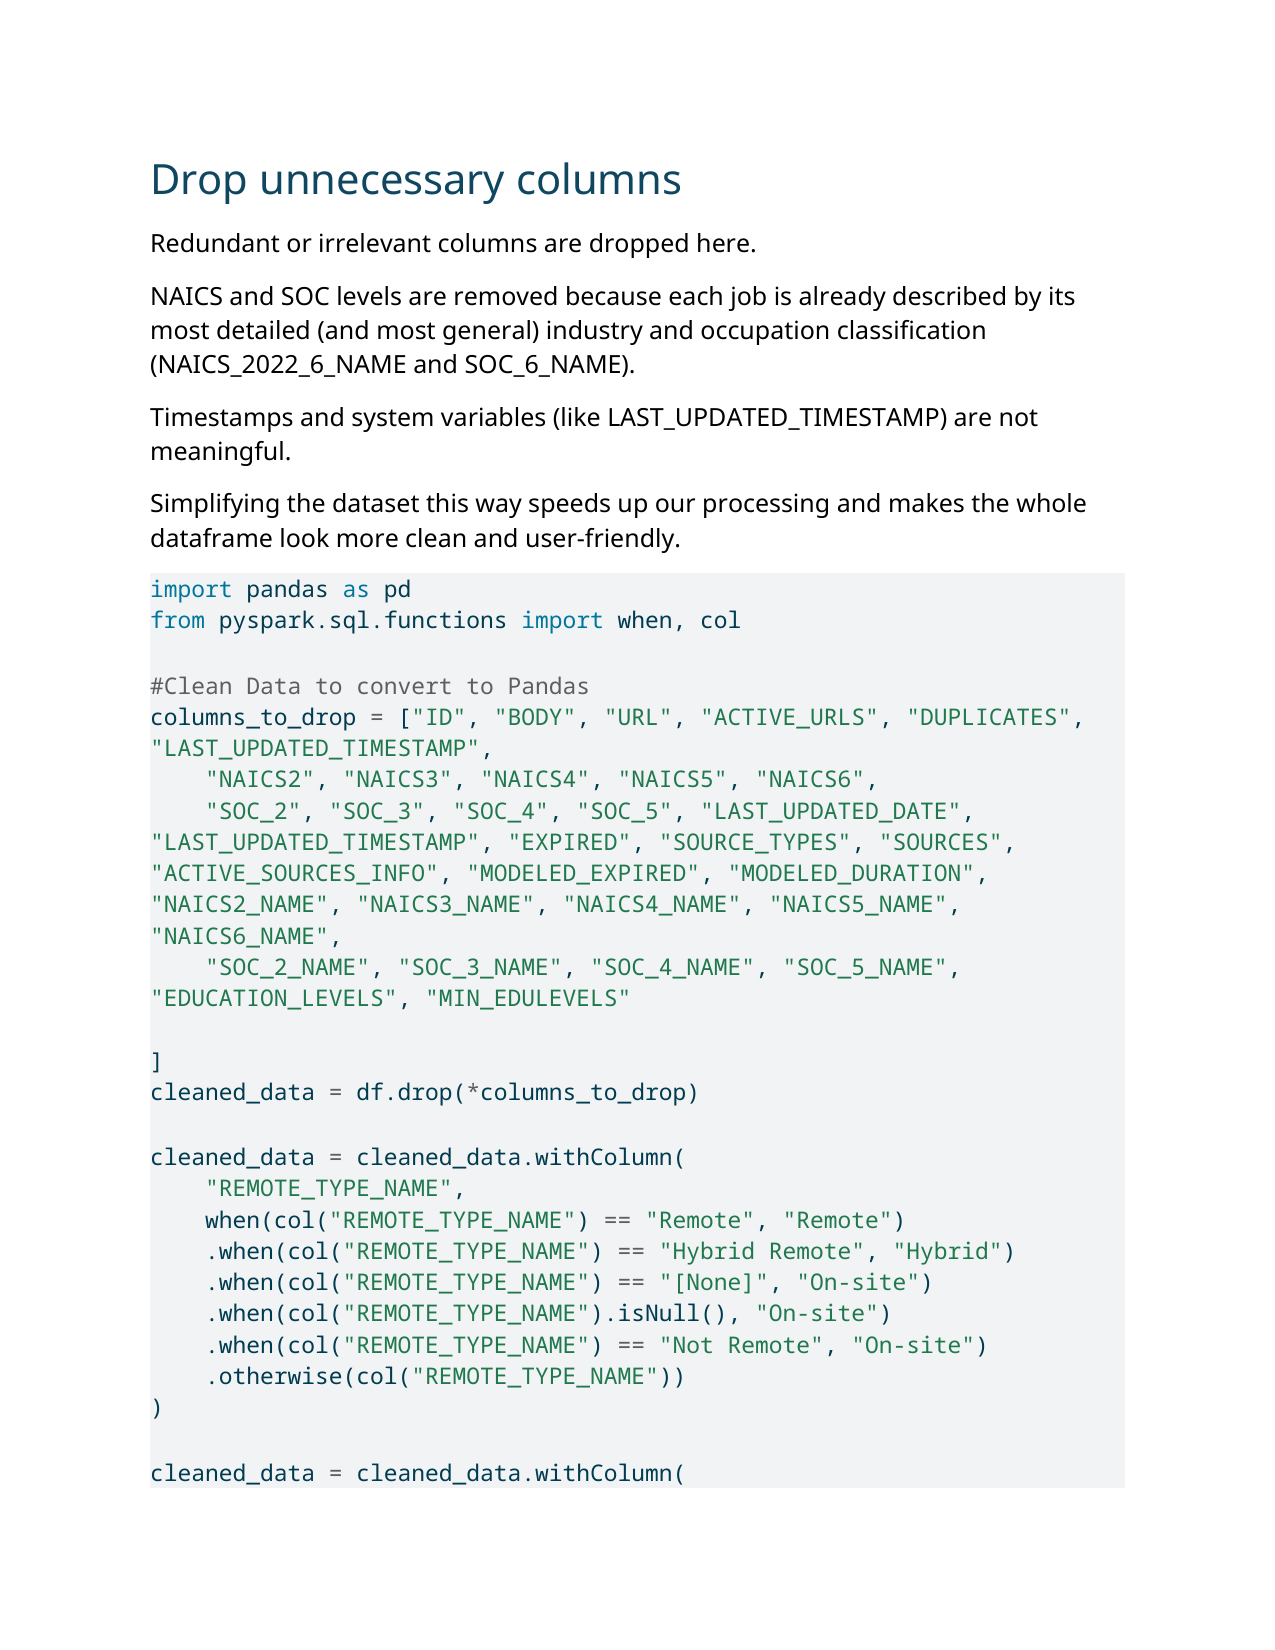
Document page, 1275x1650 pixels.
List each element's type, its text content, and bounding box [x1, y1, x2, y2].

subtitle Drop unnecessary columns [150, 150, 1125, 207]
text Redundant or irrelevant columns are dropped here. [150, 226, 1125, 259]
text Simplifying the dataset this way speeds up our processing and makes the whole dataframe look more clean and user-friendly. [150, 486, 1125, 554]
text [150, 573, 1125, 1488]
text NAICS and SOC levels are removed because each job is already described by its most detailed (and most general) industry and occupation classification (NAICS_2022_6_NAME and SOC_6_NAME). [150, 278, 1125, 381]
text Timestamps and system variables (like LAST_UPDATED_TIMESTAMP) are not meaningful. [150, 399, 1125, 467]
